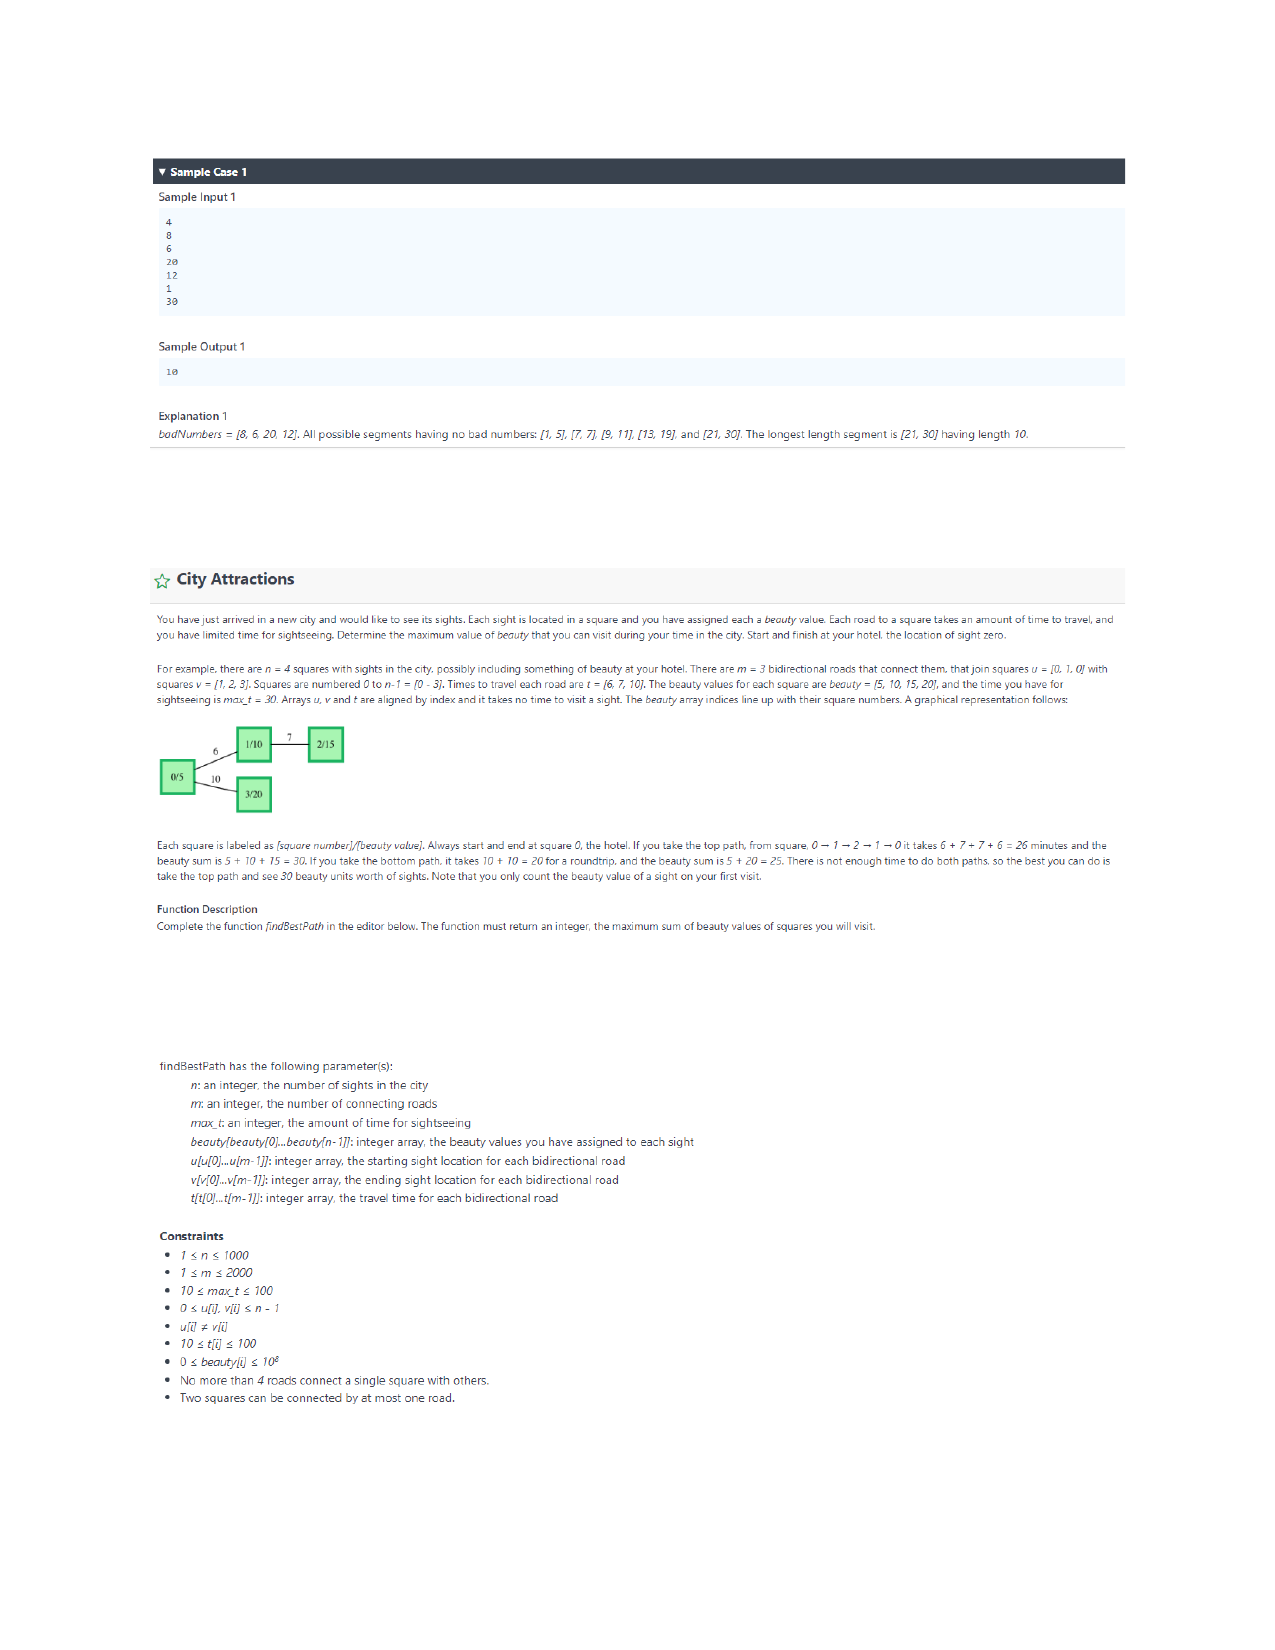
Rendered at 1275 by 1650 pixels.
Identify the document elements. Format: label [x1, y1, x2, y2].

picture [150, 568, 1125, 945]
picture [150, 1057, 1125, 1417]
picture [150, 150, 1125, 456]
